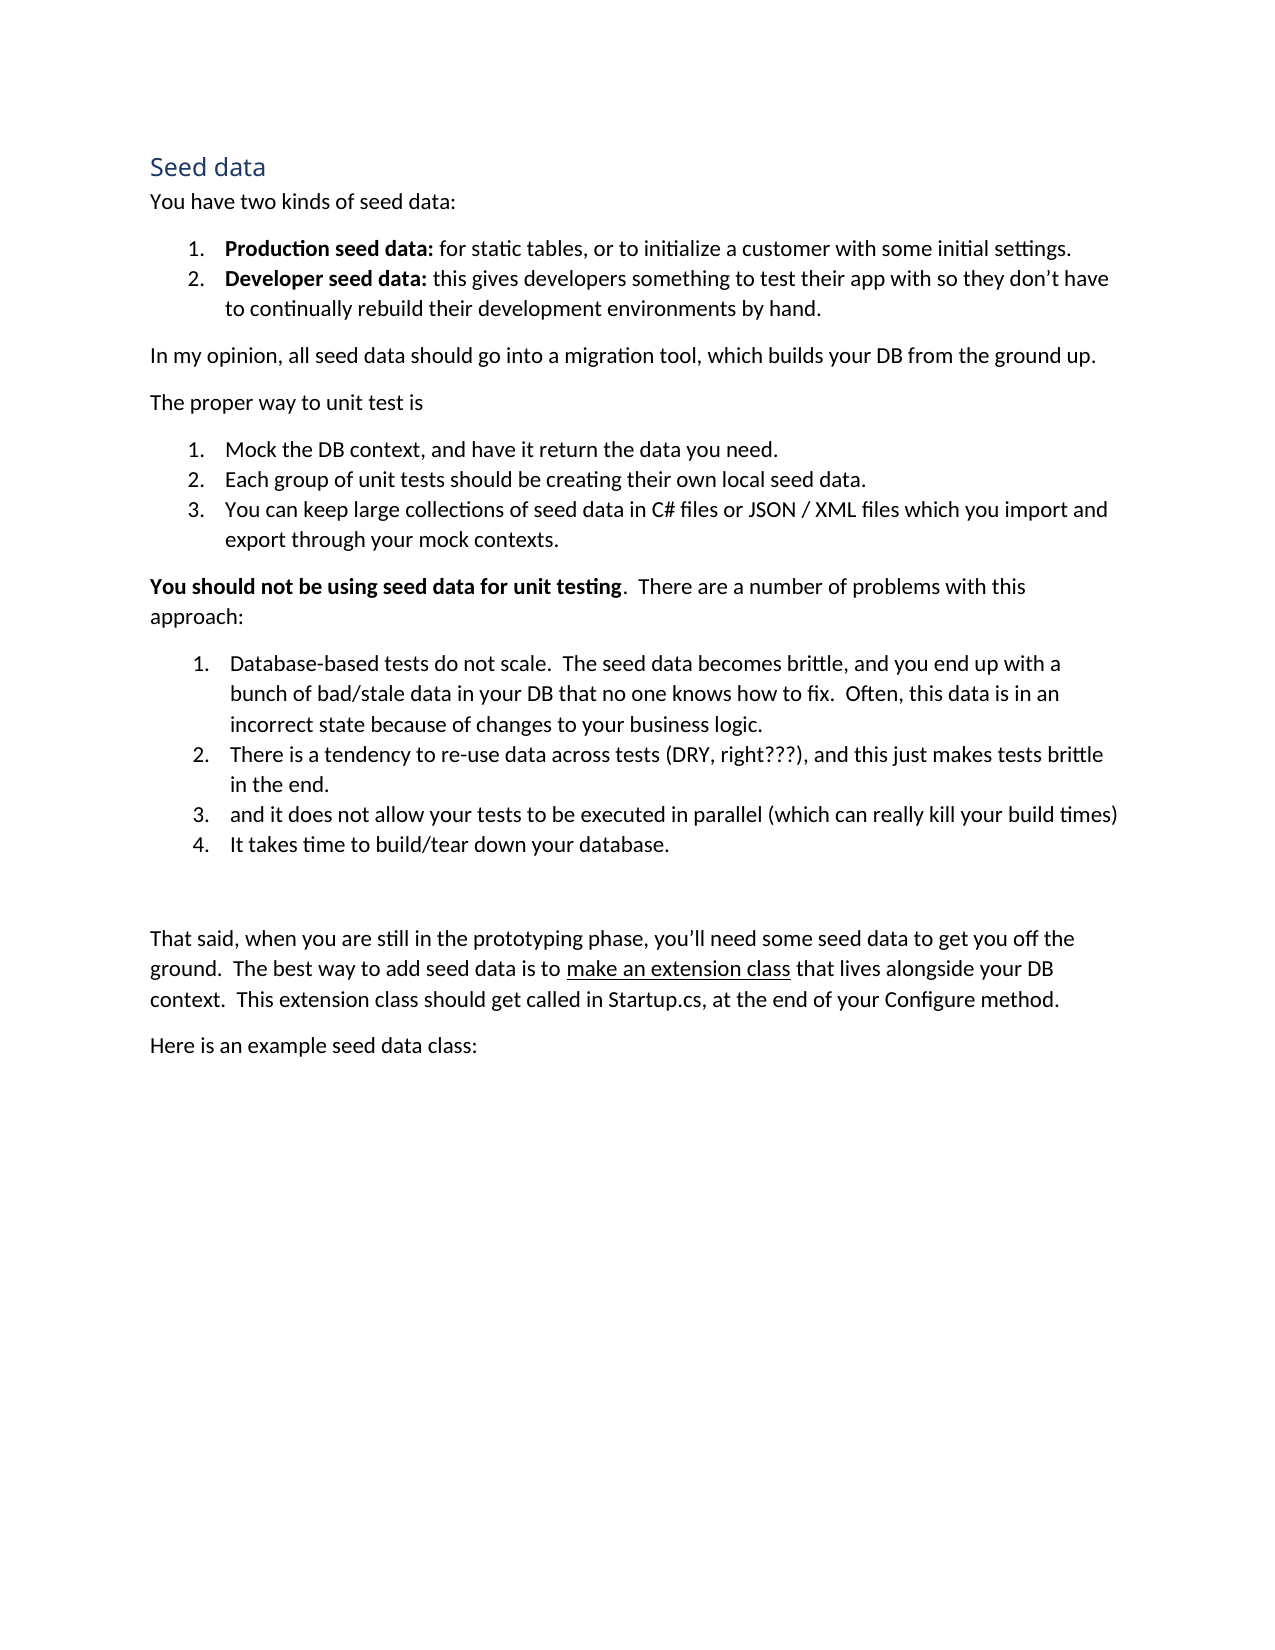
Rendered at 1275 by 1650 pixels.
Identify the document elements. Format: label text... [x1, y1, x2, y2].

list and it does not allow your tests to be executed in parallel (which can really kill your build times) [192, 800, 1125, 828]
list Database-based tests do not scale. The seed data becomes brittle, and you end up with a bunch of bad/stale data in your DB that no one knows how to fix. Often, this data is in an incorrect state because of changes to your business logic. [192, 649, 1125, 738]
subtitle Seed data [150, 150, 1125, 184]
list Each group of unit tests should be creating their own local seed data. [187, 465, 1125, 493]
list Mock the DB context, and have it return the data you need. [187, 435, 1125, 463]
text The proper way to unit test is [150, 388, 1125, 416]
text You have two kinds of seed data: [150, 187, 1125, 215]
text Here is an example seed data class: [150, 1032, 1125, 1059]
text You should not be using seed data for unit testing. There are a number of problems with this approach: [150, 572, 1125, 630]
list Developer seed data: this gives developers something to test their app with so they don’t have to continually rebuild their development environments by hand. [187, 264, 1125, 322]
list You can keep large collections of seed data in C# files or JSON / XML files which you import and export through your mock contexts. [187, 495, 1125, 553]
list There is a tendency to re-use data across tests (DRY, right???), and this just makes tests brittle in the end. [192, 740, 1125, 798]
text In my opinion, all seed data should go into a migration tool, which builds your DB from the ground up. [150, 341, 1125, 369]
list It takes time to build/tear down your database. [192, 831, 1125, 858]
list Production seed data: for static tables, or to initialize a customer with some initial settings. [187, 234, 1125, 262]
text That said, when you are still in the prototyping phase, you’ll need some seed data to get you off the ground. The best way to add seed data is to make an extension class that lives alongside your DB context. This extension class should get called in Startup.cs, at the end of your Configure method. [150, 924, 1125, 1013]
